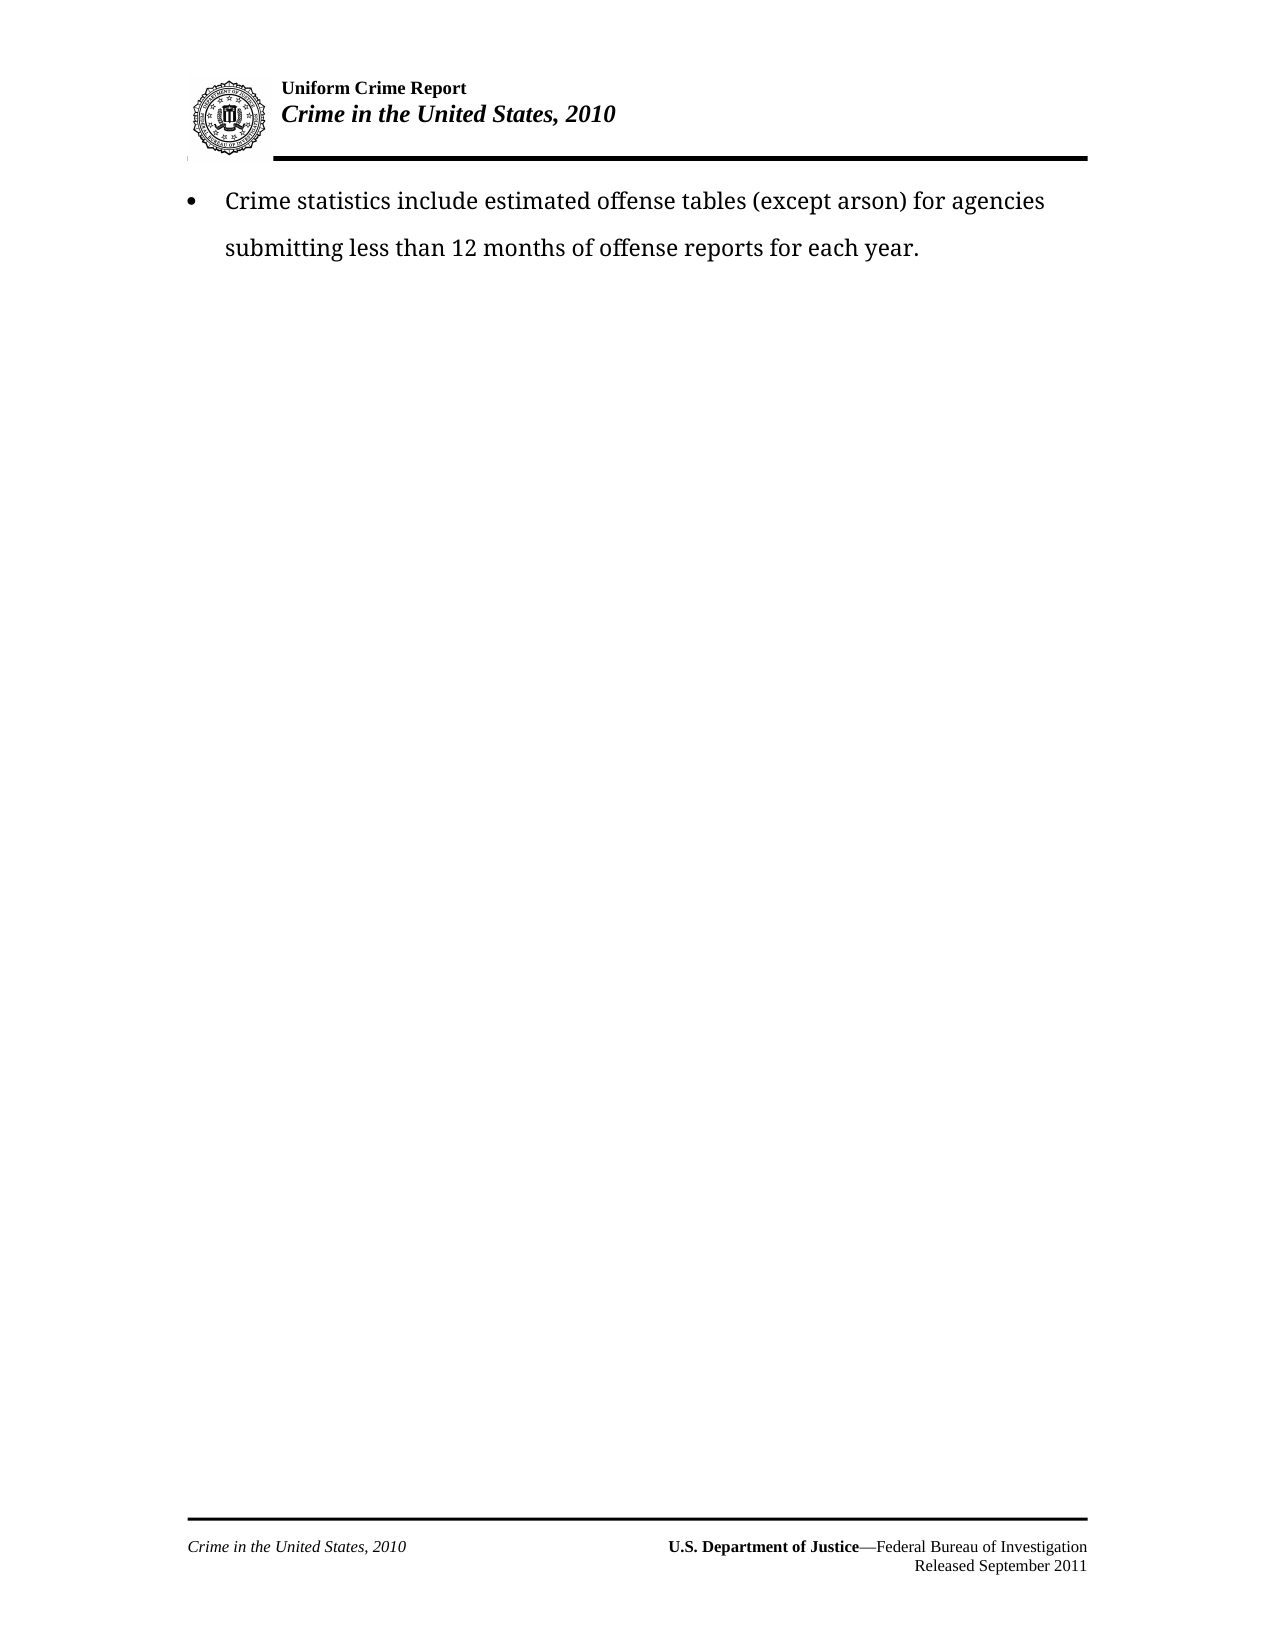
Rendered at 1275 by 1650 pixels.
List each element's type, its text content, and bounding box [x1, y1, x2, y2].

picture [187, 75, 274, 163]
list Crime statistics include estimated offense tables (except arson) for agencies submitting less than 12 months of offense reports for each year. [187, 185, 1087, 263]
